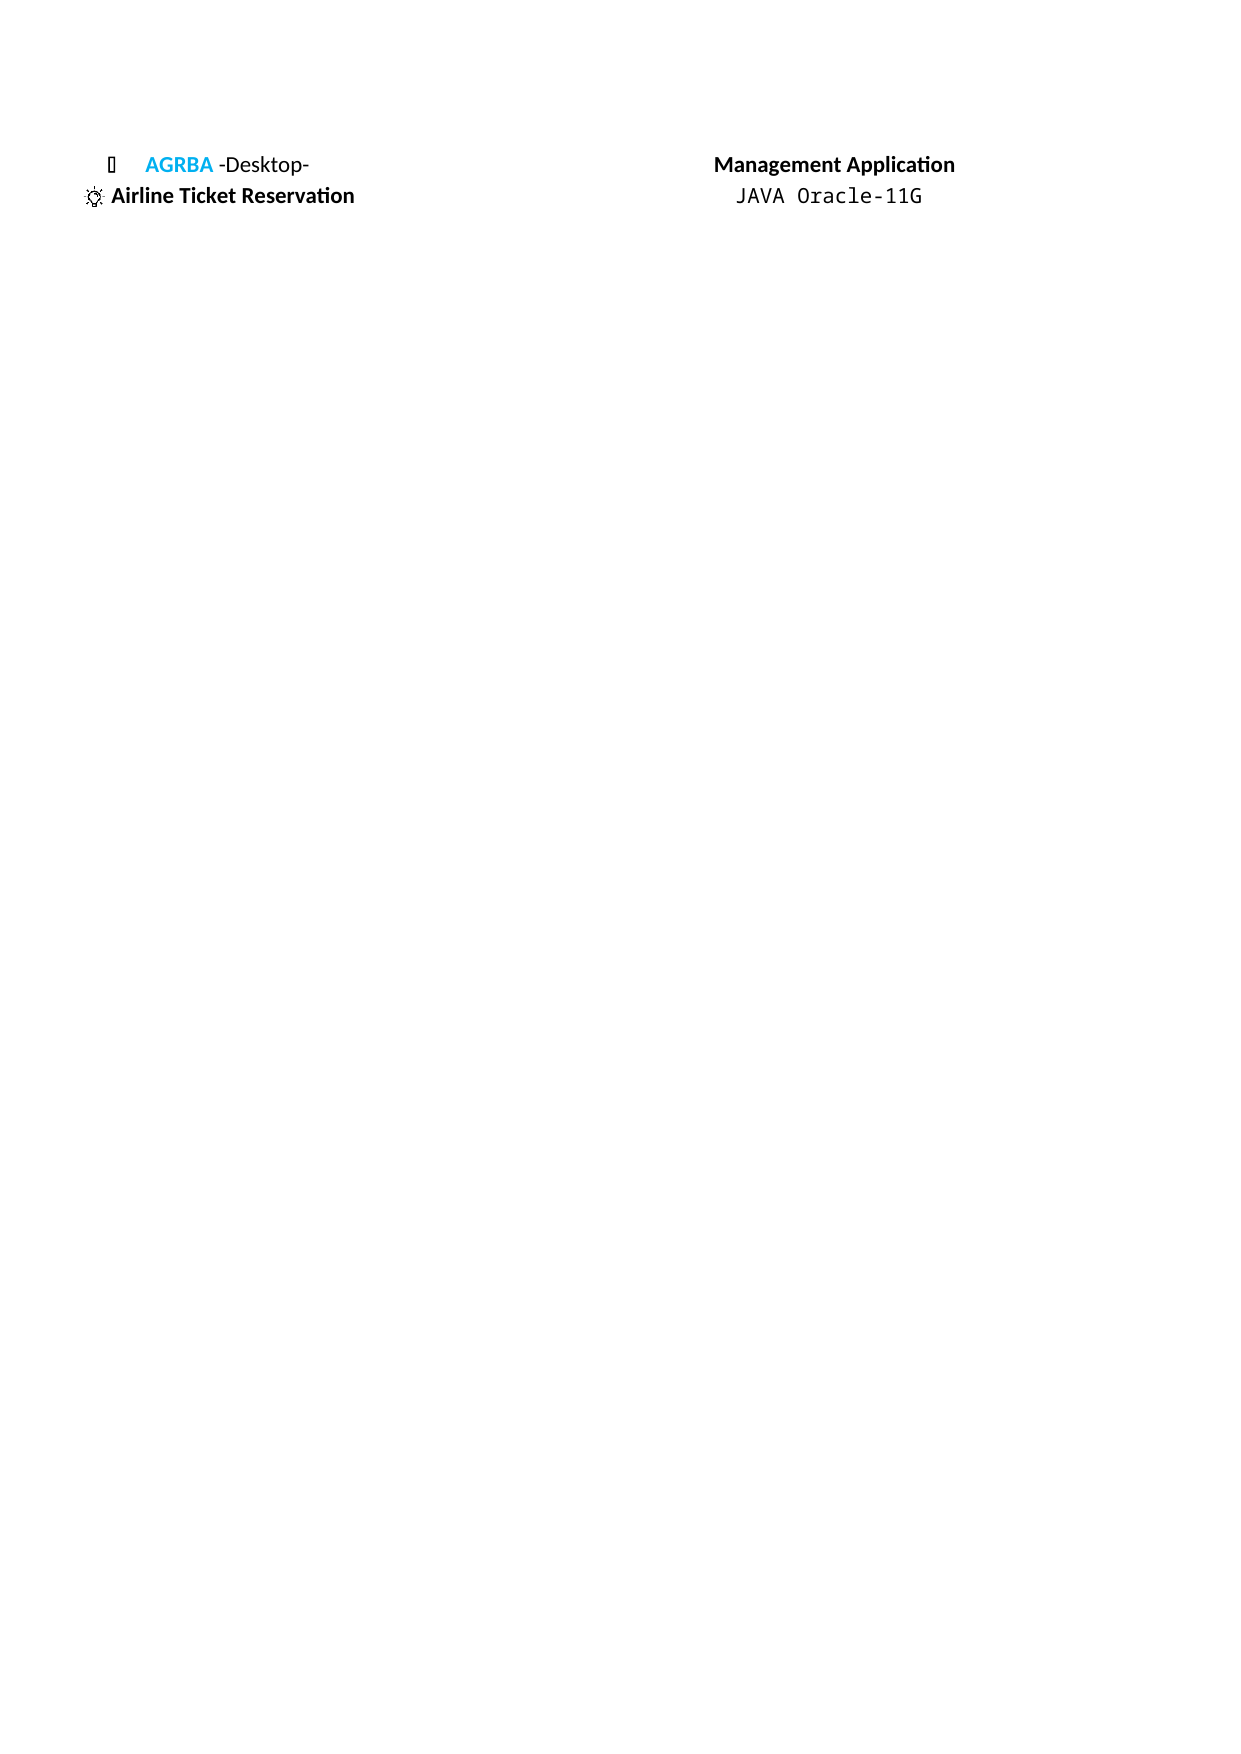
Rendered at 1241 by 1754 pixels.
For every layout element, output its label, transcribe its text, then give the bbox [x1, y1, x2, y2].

text Airline Ticket Reservation [70, 181, 574, 209]
picture [83, 186, 105, 207]
list AGRBA -Desktop- [108, 150, 574, 178]
text JAVA Oracle-11G [647, 181, 1018, 209]
text Management Application [647, 150, 1018, 178]
